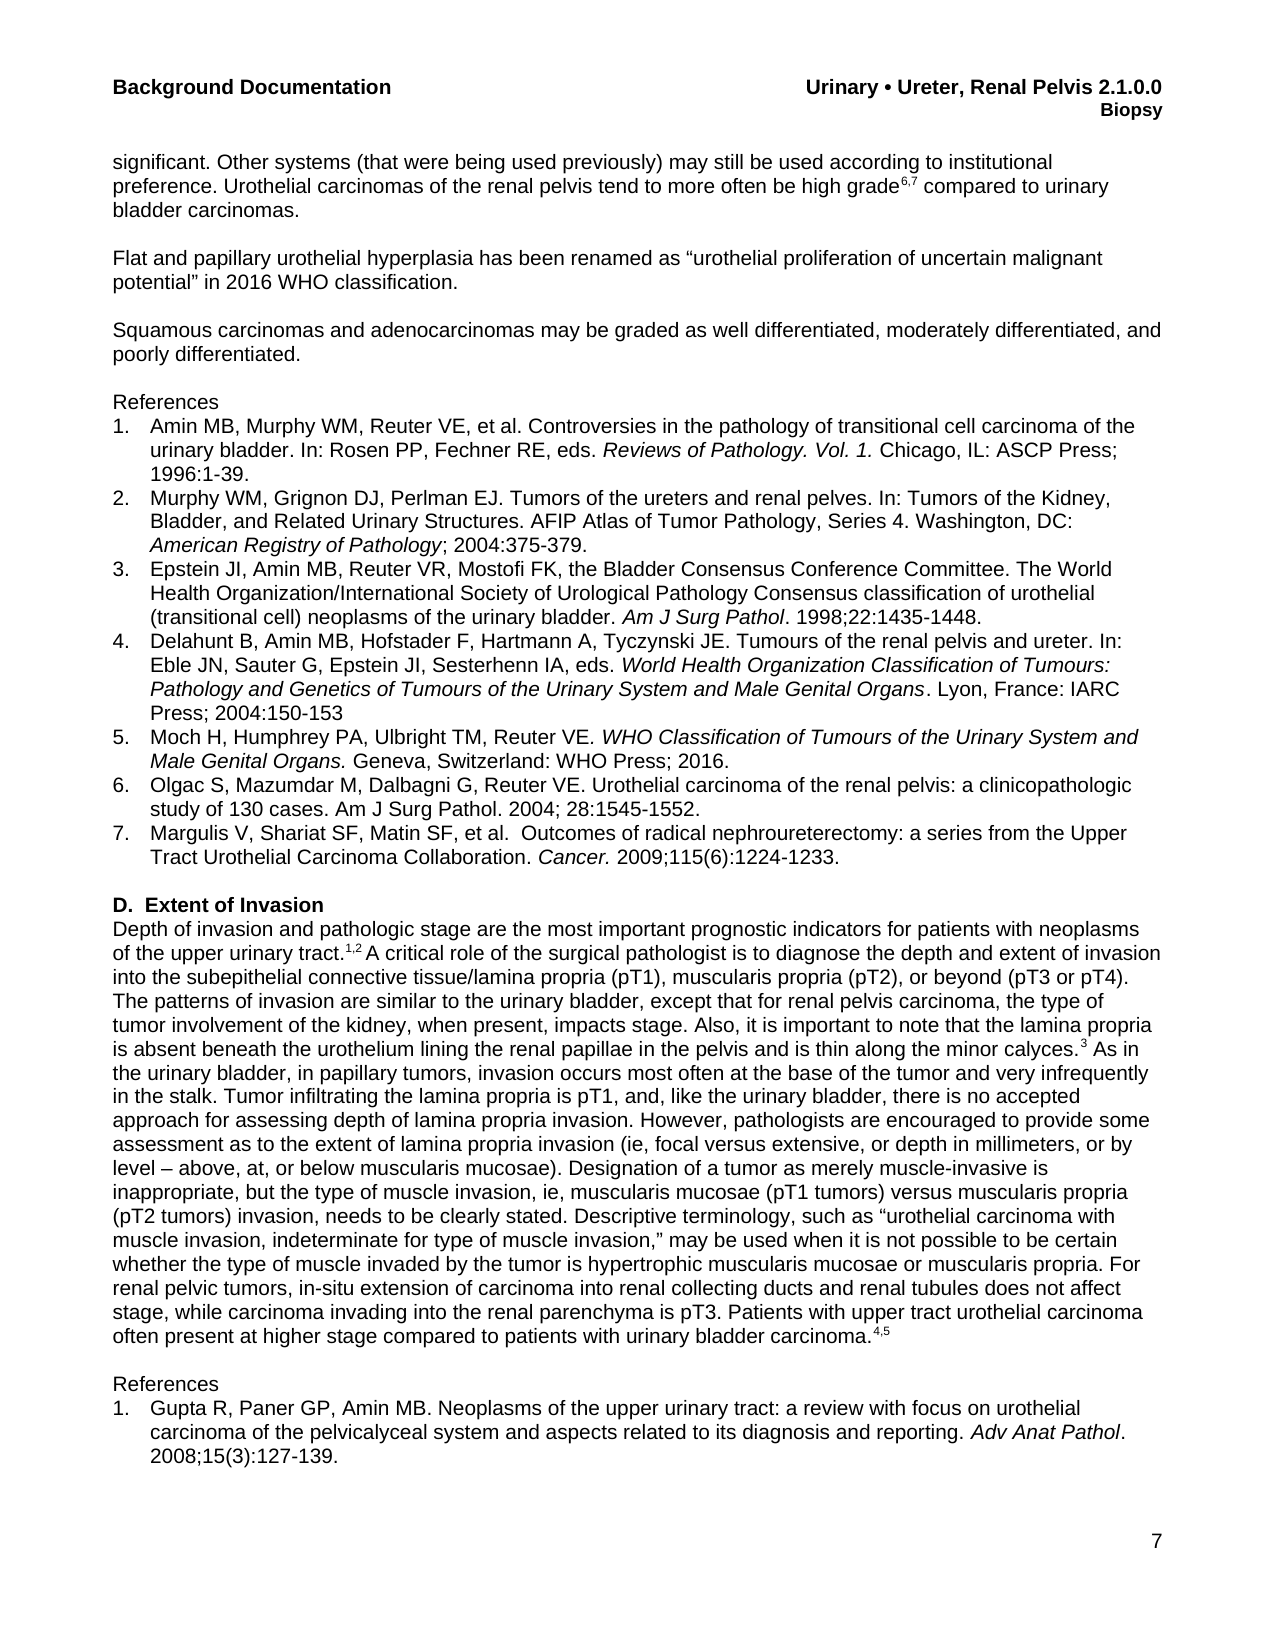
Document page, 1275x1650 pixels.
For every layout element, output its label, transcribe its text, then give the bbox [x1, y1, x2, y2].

text Squamous carcinomas and adenocarcinomas may be graded as well differentiated, moderately differentiated, and poorly differentiated. [112, 318, 1162, 366]
text References [112, 1372, 1162, 1396]
list Epstein JI, Amin MB, Reuter VR, Mostofi FK, the Bladder Consensus Conference Committee. The World Health Organization/International Society of Urological Pathology Consensus classification of urothelial (transitional cell) neoplasms of the urinary bladder. Am J Surg Pathol. 1998;22:1435-1448. [112, 557, 1162, 629]
list Margulis V, Shariat SF, Matin SF, et al. Outcomes of radical nephroureterectomy: a series from the Upper Tract Urothelial Carcinoma Collaboration. Cancer. 2009;115(6):1224-1233. [112, 821, 1162, 869]
list Amin MB, Murphy WM, Reuter VE, et al. Controversies in the pathology of transitional cell carcinoma of the urinary bladder. In: Rosen PP, Fechner RE, eds. Reviews of Pathology. Vol. 1. Chicago, IL: ASCP Press; 1996:1-39. [112, 413, 1162, 485]
list Gupta R, Paner GP, Amin MB. Neoplasms of the upper urinary tract: a review with focus on urothelial carcinoma of the pelvicalyceal system and aspects related to its diagnosis and reporting. Adv Anat Pathol. 2008;15(3):127-139. [112, 1396, 1162, 1468]
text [112, 150, 1162, 222]
list Moch H, Humphrey PA, Ulbright TM, Reuter VE. WHO Classification of Tumours of the Urinary System and Male Genital Organs. Geneva, Switzerland: WHO Press; 2016. [112, 725, 1162, 773]
subtitle D. Extent of Invasion [112, 893, 1162, 917]
text References [112, 389, 1162, 413]
list Olgac S, Mazumdar M, Dalbagni G, Reuter VE. Urothelial carcinoma of the renal pelvis: a clinicopathologic study of 130 cases. Am J Surg Pathol. 2004; 28:1545-1552. [112, 773, 1162, 821]
list Delahunt B, Amin MB, Hofstader F, Hartmann A, Tyczynski JE. Tumours of the renal pelvis and ureter. In: Eble JN, Sauter G, Epstein JI, Sesterhenn IA, eds. World Health Organization Classification of Tumours: Pathology and Genetics of Tumours of the Urinary System and Male Genital Organs. Lyon, France: IARC Press; 2004:150-153 [112, 629, 1162, 725]
text Flat and papillary urothelial hyperplasia has been renamed as “urothelial proliferation of uncertain malignant potential” in 2016 WHO classification. [112, 246, 1162, 294]
text Depth of invasion and pathologic stage are the most important prognostic indicators for patients with neoplasms of the upper urinary tract.1,2 A critical role of the surgical pathologist is to diagnose the depth and extent of invasion into the subepithelial connective tissue/lamina propria (pT1), muscularis propria (pT2), or beyond (pT3 or pT4). The patterns of invasion are similar to the urinary bladder, except that for renal pelvis carcinoma, the type of tumor involvement of the kidney, when present, impacts stage. Also, it is important to note that the lamina propria is absent beneath the urothelium lining the renal papillae in the pelvis and is thin along the minor calyces.3 As in the urinary bladder, in papillary tumors, invasion occurs most often at the base of the tumor and very infrequently in the stalk. Tumor infiltrating the lamina propria is pT1, and, like the urinary bladder, there is no accepted approach for assessing depth of lamina propria invasion. However, pathologists are encouraged to provide some assessment as to the extent of lamina propria invasion (ie, focal versus extensive, or depth in millimeters, or by level – above, at, or below muscularis mucosae). Designation of a tumor as merely muscle-invasive is inappropriate, but the type of muscle invasion, ie, muscularis mucosae (pT1 tumors) versus muscularis propria (pT2 tumors) invasion, needs to be clearly stated. Descriptive terminology, such as “urothelial carcinoma with muscle invasion, indeterminate for type of muscle invasion,” may be used when it is not possible to be certain whether the type of muscle invaded by the tumor is hypertrophic muscularis mucosae or muscularis propria. For renal pelvic tumors, in-situ extension of carcinoma into renal collecting ducts and renal tubules does not affect stage, while carcinoma invading into the renal parenchyma is pT3. Patients with upper tract urothelial carcinoma often present at higher stage compared to patients with urinary bladder carcinoma.4,5 [112, 917, 1162, 1348]
list Murphy WM, Grignon DJ, Perlman EJ. Tumors of the ureters and renal pelves. In: Tumors of the Kidney, Bladder, and Related Urinary Structures. AFIP Atlas of Tumor Pathology, Series 4. Washington, DC: American Registry of Pathology; 2004:375-379. [112, 485, 1162, 557]
